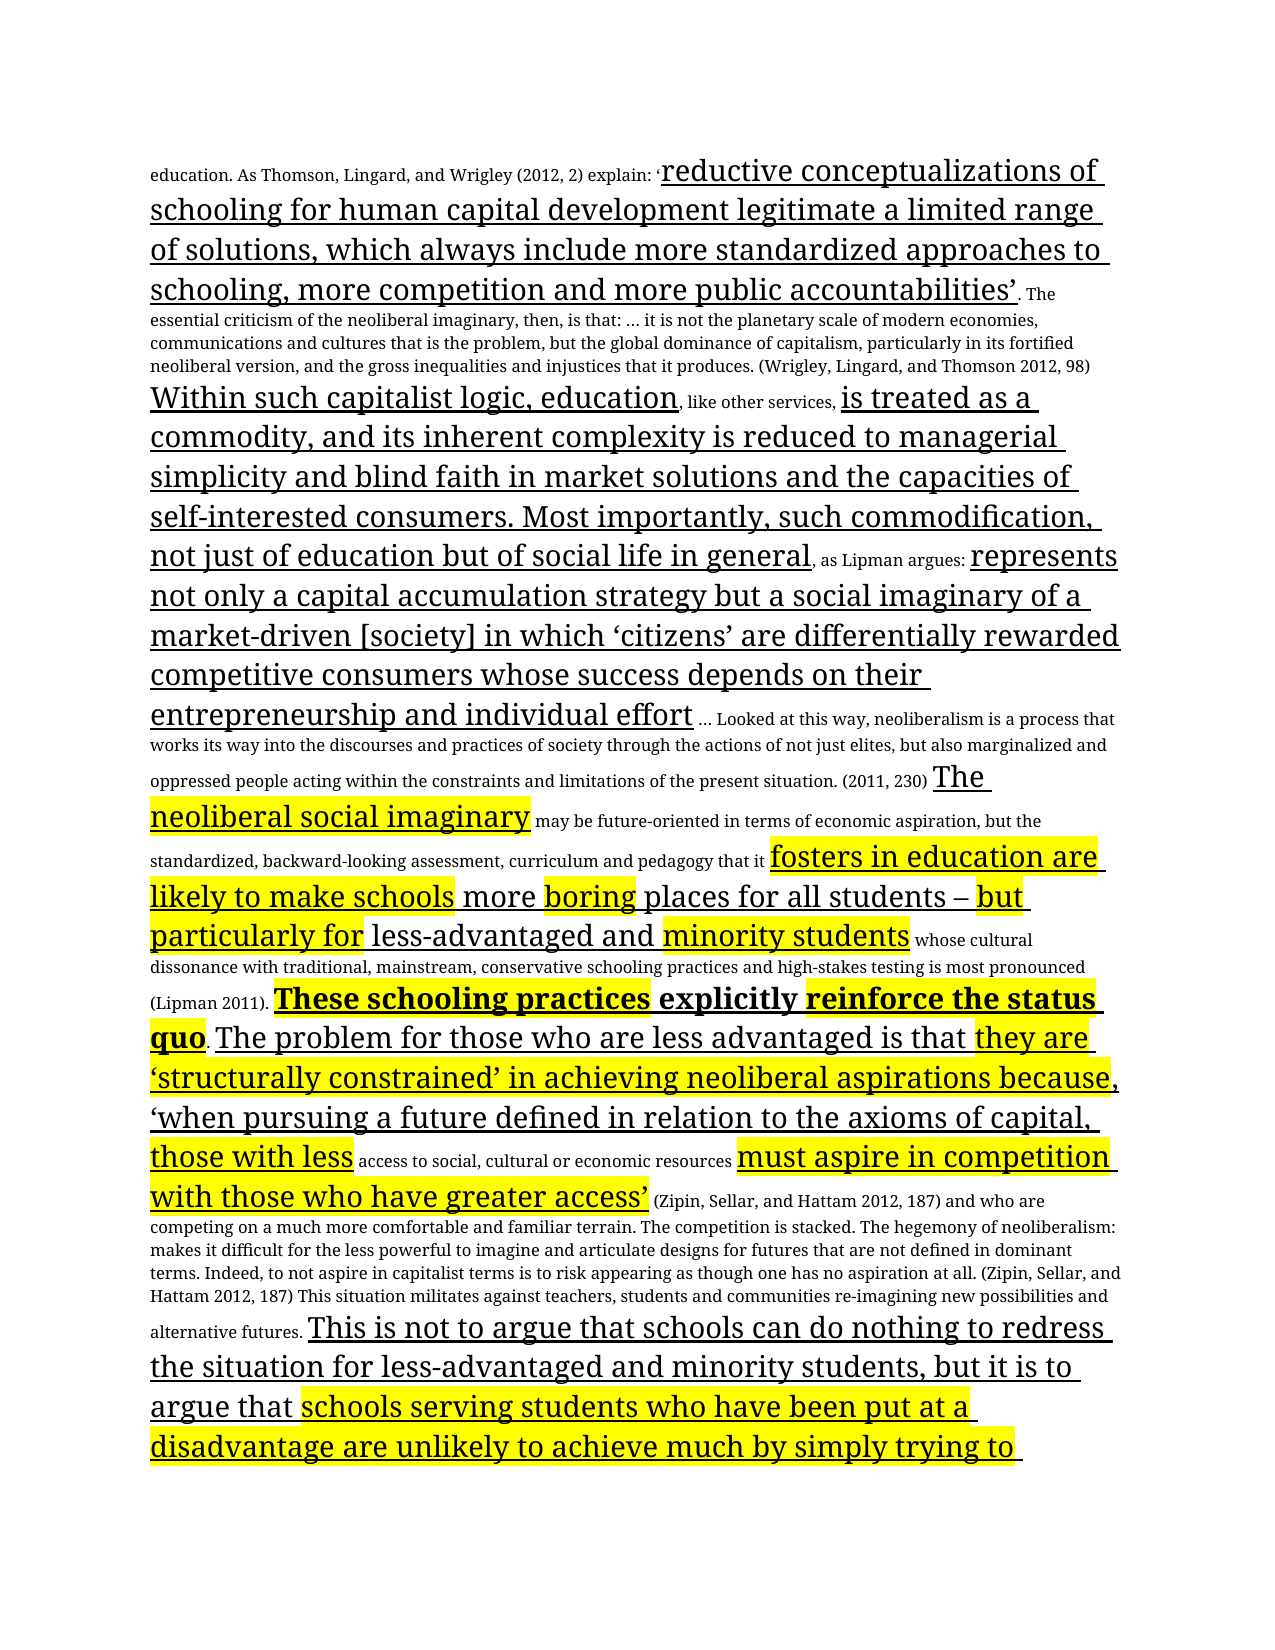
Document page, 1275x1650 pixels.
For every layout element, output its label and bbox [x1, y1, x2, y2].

text [150, 150, 1125, 1466]
